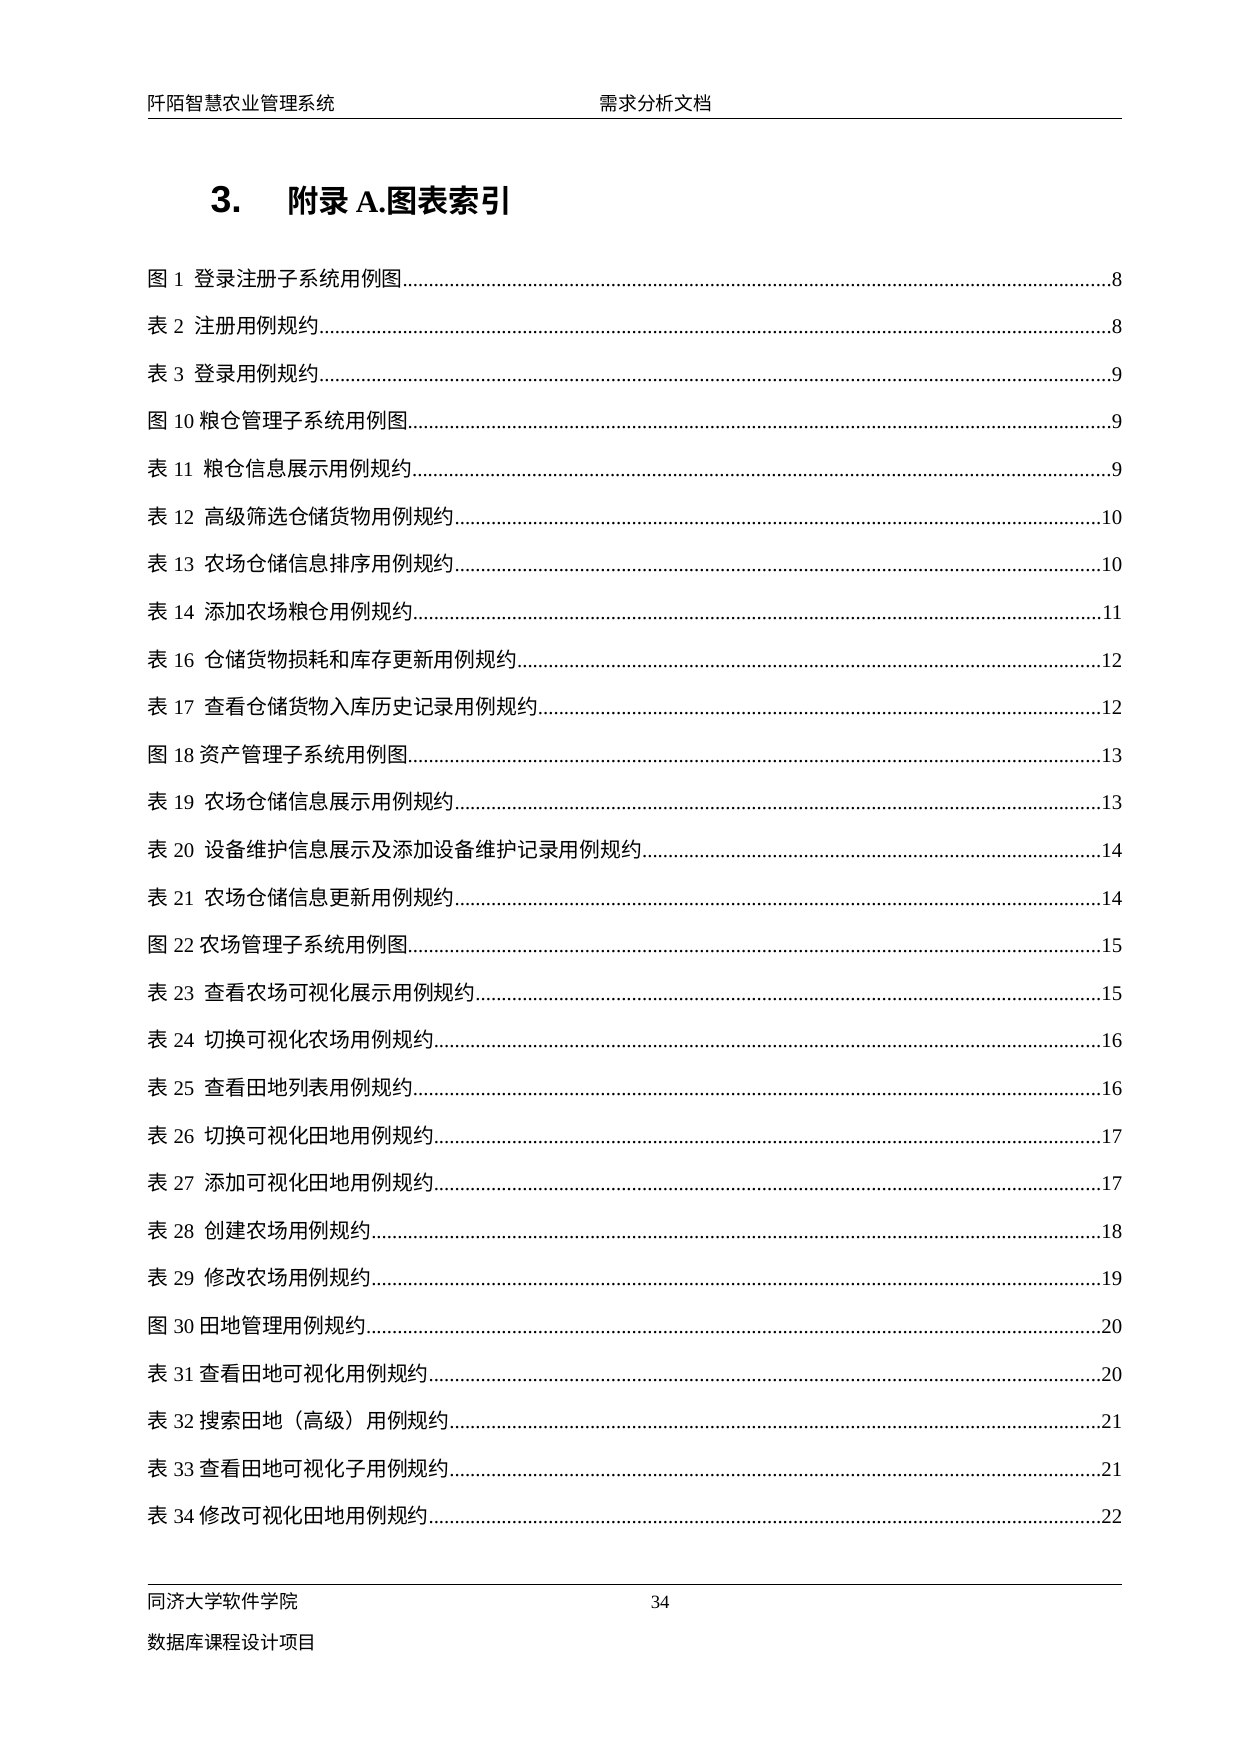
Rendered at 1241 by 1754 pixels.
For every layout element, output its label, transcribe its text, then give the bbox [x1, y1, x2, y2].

text 表 23 查看农场可视化展示用例规约 15 [148, 975, 1122, 1007]
text 表 2 注册用例规约 8 [148, 308, 1122, 341]
text 表 24 切换可视化农场用例规约 16 [148, 1022, 1122, 1055]
text 表 29 修改农场用例规约 19 [148, 1261, 1122, 1293]
text 表 34 修改可视化田地用例规约 22 [148, 1498, 1122, 1531]
text 表 19 农场仓储信息展示用例规约 13 [148, 784, 1122, 817]
text 表 27 添加可视化田地用例规约 17 [148, 1165, 1122, 1198]
text 表 28 创建农场用例规约 18 [148, 1213, 1122, 1245]
text 图 18 资产管理子系统用例图 13 [148, 737, 1122, 769]
text 表 14 添加农场粮仓用例规约 11 [148, 594, 1122, 627]
text 表 12 高级筛选仓储货物用例规约 10 [148, 499, 1122, 531]
text 表 17 查看仓储货物入库历史记录用例规约 12 [148, 689, 1122, 722]
text 表 25 查看田地列表用例规约 16 [148, 1070, 1122, 1103]
subtitle 附录A.图表索引 [148, 167, 1122, 232]
text 表 3 登录用例规约 9 [148, 356, 1122, 388]
text 图 10 粮仓管理子系统用例图 9 [148, 404, 1122, 436]
text 图 1 登录注册子系统用例图 8 [148, 261, 1122, 293]
text 图 22 农场管理子系统用例图 15 [148, 927, 1122, 960]
text 表 26 切换可视化田地用例规约 17 [148, 1118, 1122, 1150]
text 表 21 农场仓储信息更新用例规约 14 [148, 880, 1122, 912]
text 表 20 设备维护信息展示及添加设备维护记录用例规约 14 [148, 832, 1122, 864]
text 图 30 田地管理用例规约 20 [148, 1308, 1122, 1341]
text 表 32 搜索田地（高级）用例规约 21 [148, 1403, 1122, 1436]
text 表 33 查看田地可视化子用例规约 21 [148, 1451, 1122, 1483]
text 表 13 农场仓储信息排序用例规约 10 [148, 546, 1122, 579]
text 表 11 粮仓信息展示用例规约 9 [148, 451, 1122, 484]
text 表 16 仓储货物损耗和库存更新用例规约 12 [148, 642, 1122, 674]
text 表 31 查看田地可视化用例规约 20 [148, 1356, 1122, 1388]
